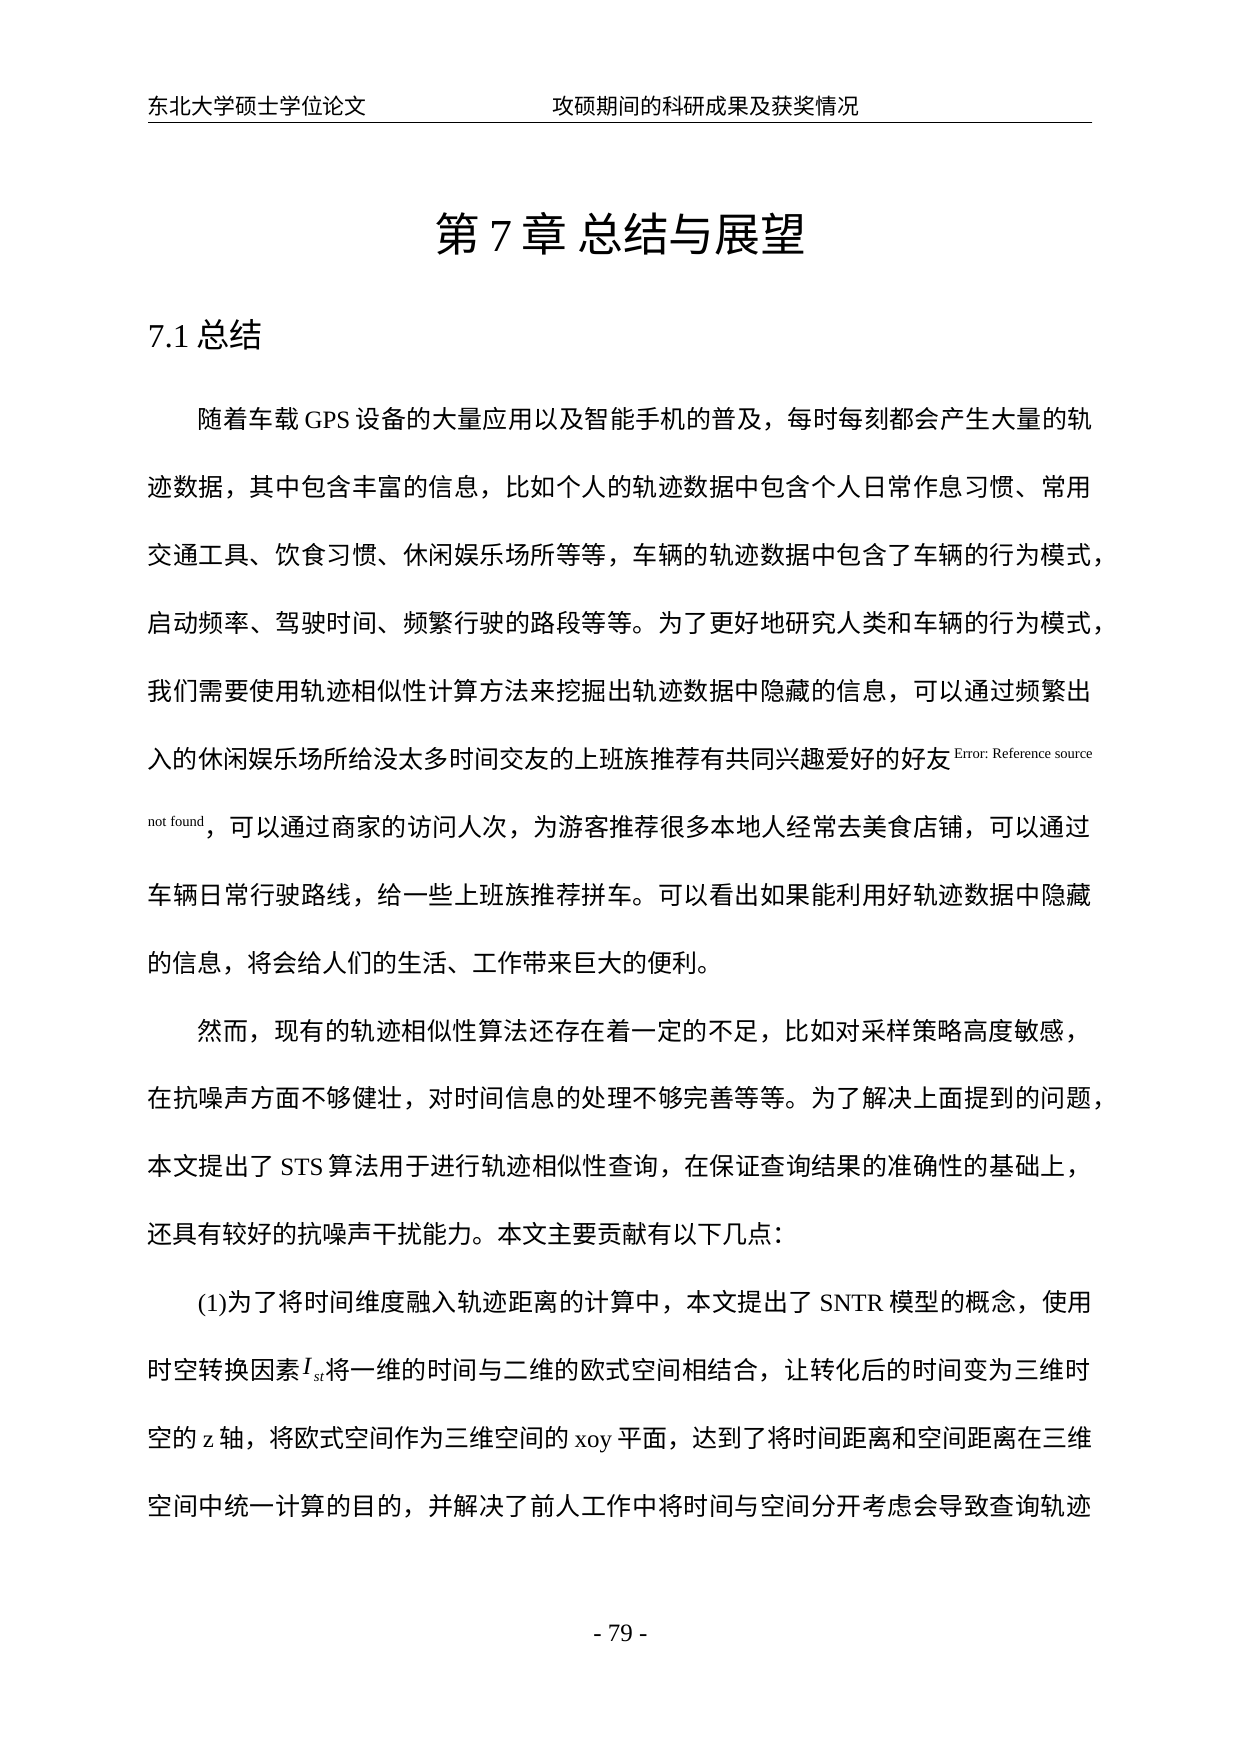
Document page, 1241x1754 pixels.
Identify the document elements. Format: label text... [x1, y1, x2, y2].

subtitle 第7章 总结与展望 [148, 197, 1092, 265]
subtitle 7.1总结 [148, 299, 1092, 367]
text 然而，现有的轨迹相似性算法还存在着一定的不足，比如对采样策略高度敏感，在抗噪声方面不够健壮，对时间信息的处理不够完善等等。为了解决上面提到的问题，本文提出了STS算法用于进行轨迹相似性查询，在保证查询结果的准确性的基础上，还具有较好的抗噪声干扰能力。本文主要贡献有以下几点： [148, 995, 1092, 1267]
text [148, 1267, 1092, 1538]
